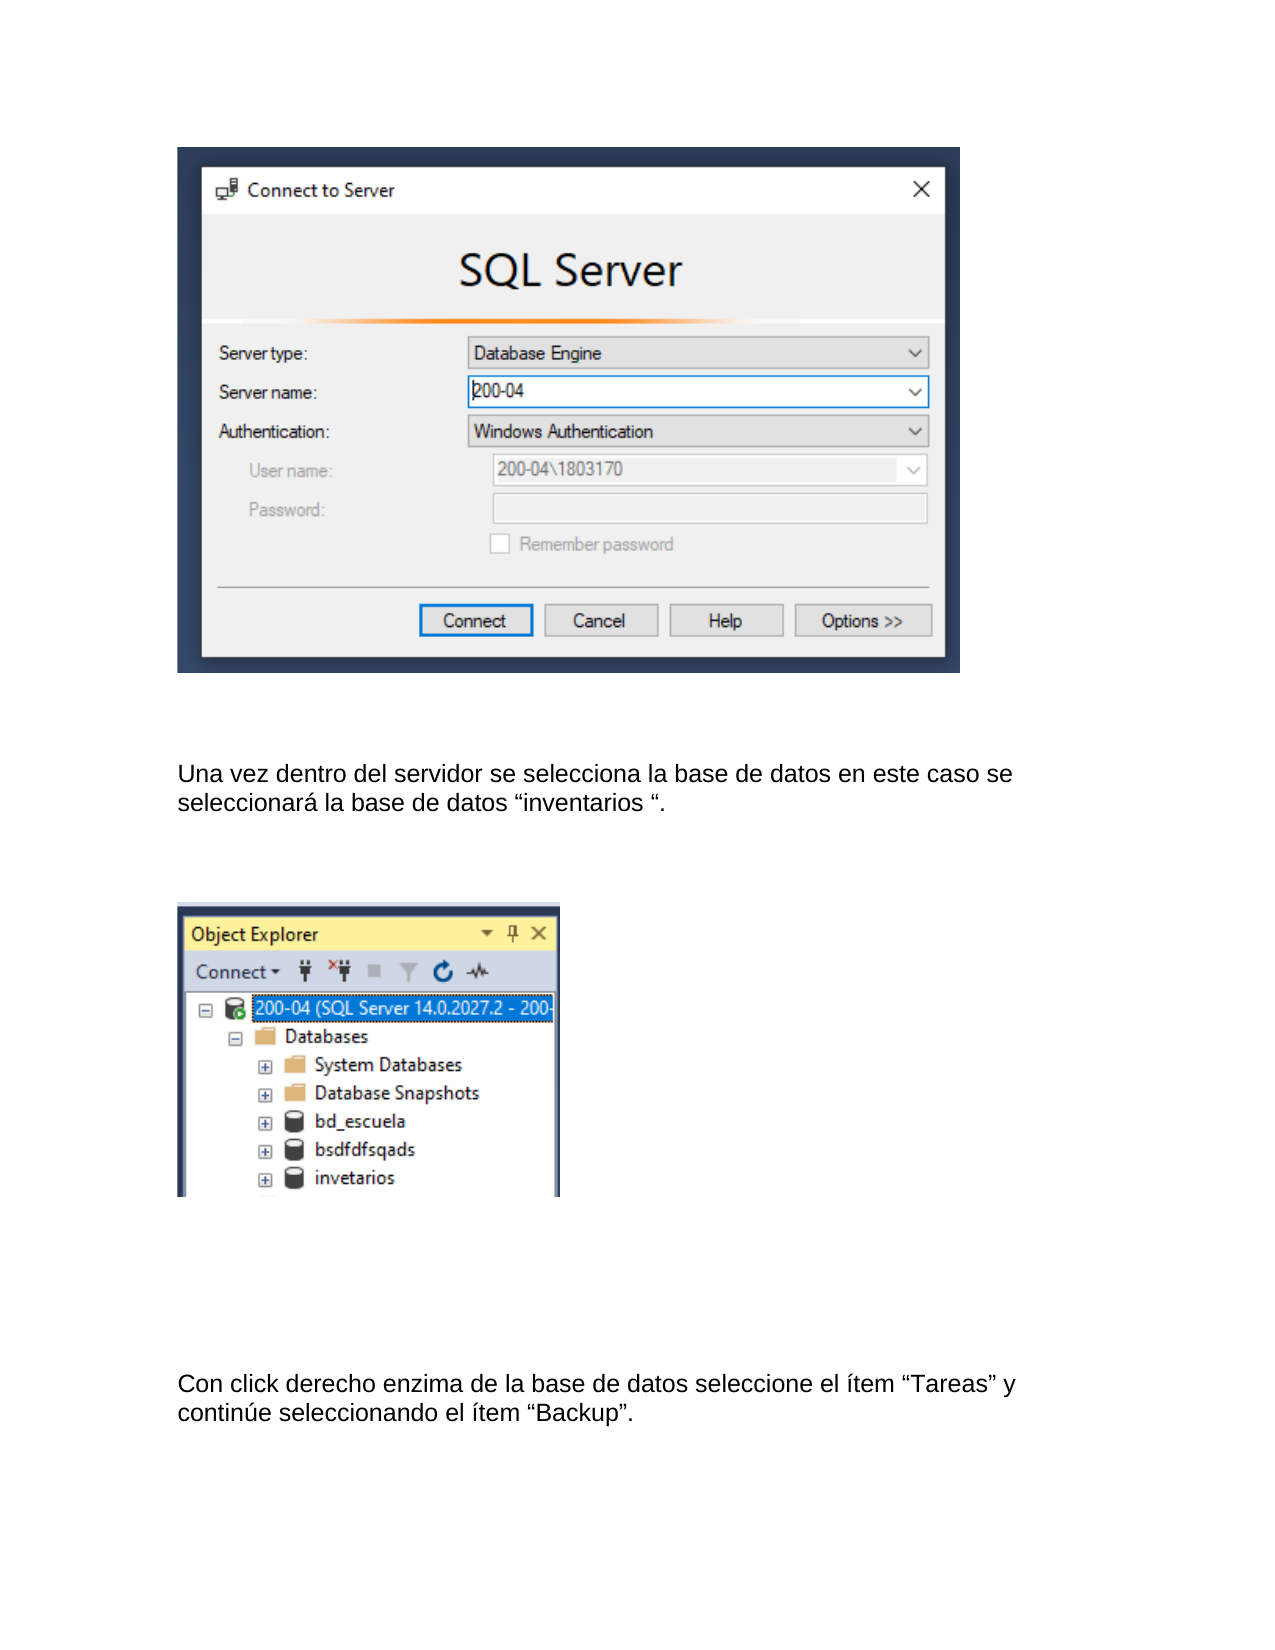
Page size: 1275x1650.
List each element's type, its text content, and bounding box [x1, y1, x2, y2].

text Una vez dentro del servidor se selecciona la base de datos en este caso se seleccionará la base de datos “inventarios “. [177, 759, 1098, 816]
picture [177, 147, 960, 673]
picture [177, 902, 560, 1197]
text Con click derecho enzima de la base de datos seleccione el ítem “Tareas” y continúe seleccionando el ítem “Backup”. [177, 1369, 1098, 1426]
